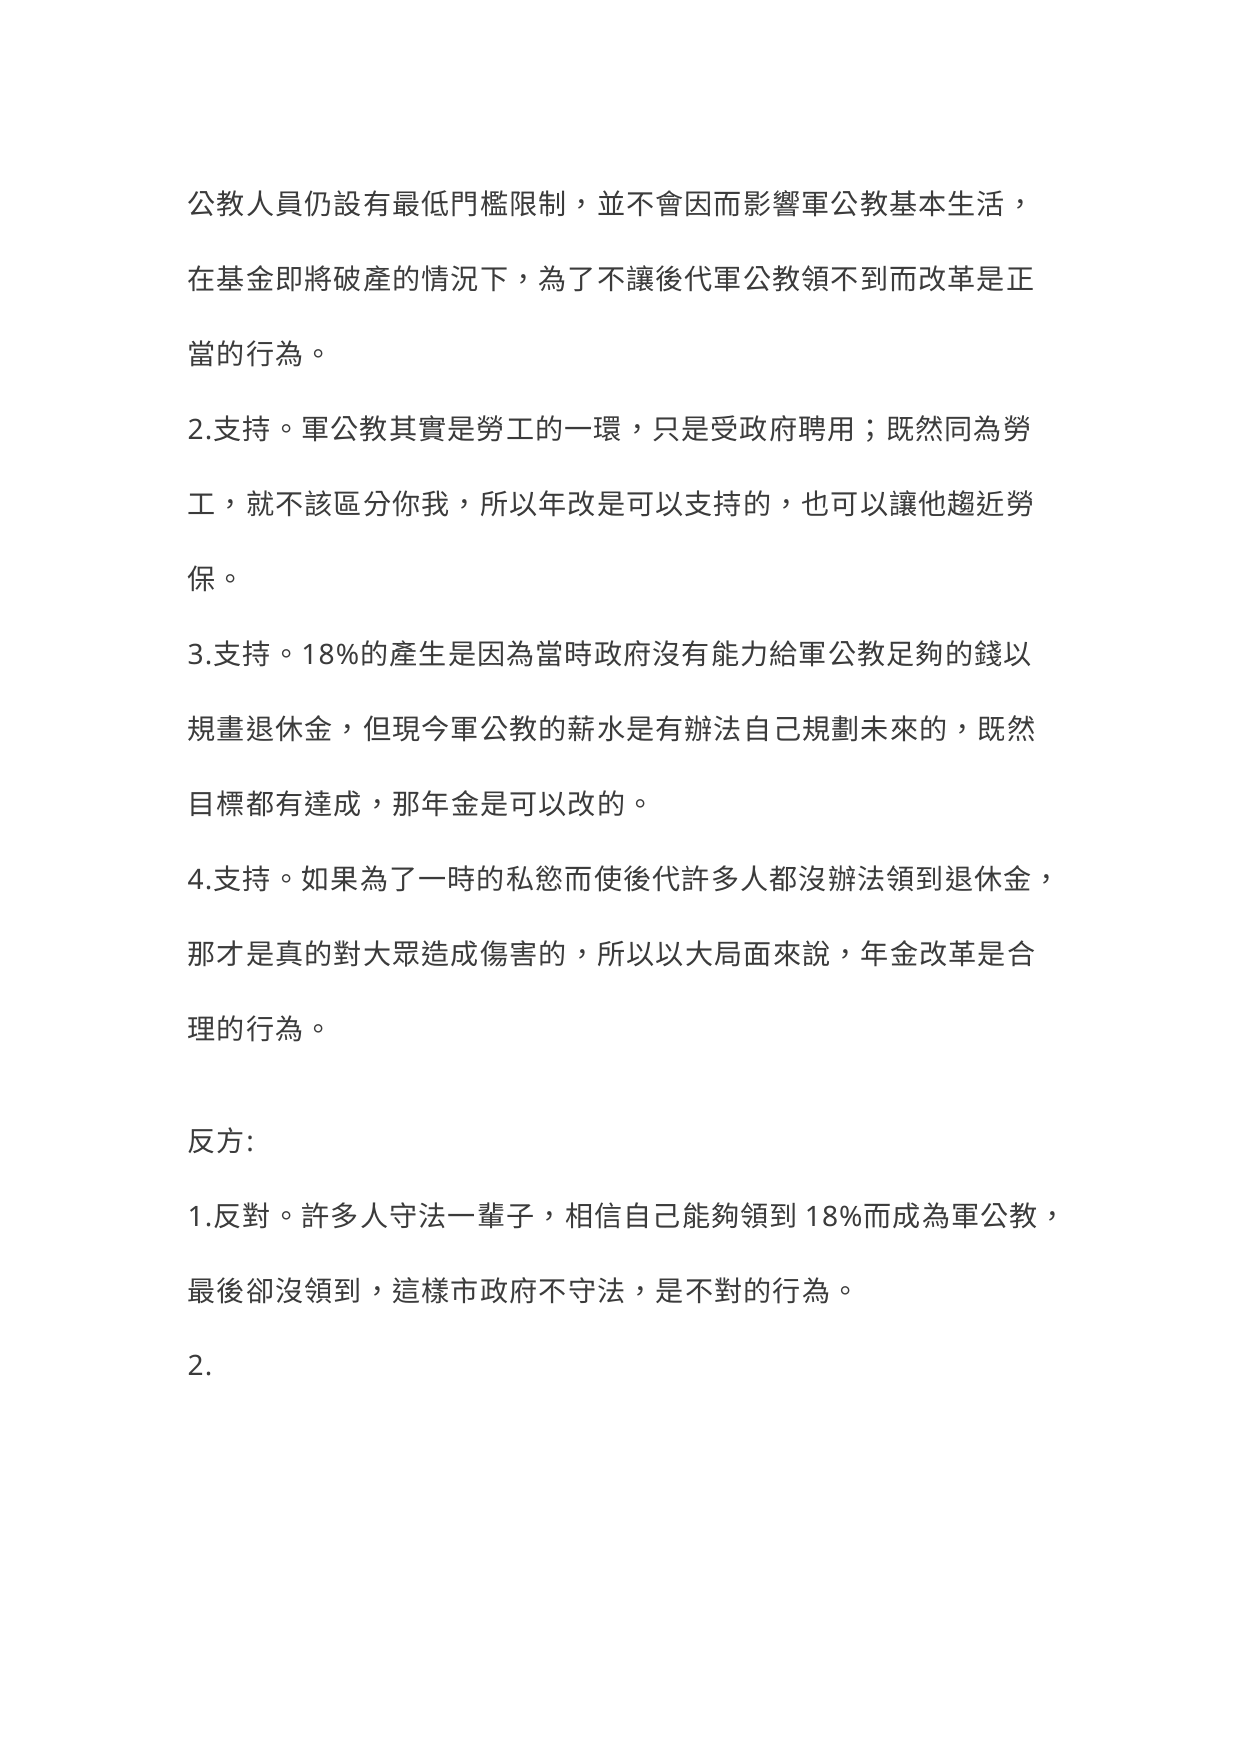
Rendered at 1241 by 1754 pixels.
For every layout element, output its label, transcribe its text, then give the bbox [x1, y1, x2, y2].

text 2.支持。軍公教其實是勞工的一環，只是受政府聘用；既然同為勞工，就不該區分你我，所以年改是可以支持的，也可以讓他趨近勞保。 [187, 389, 1053, 614]
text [187, 164, 1053, 389]
text 3.支持。18%的產生是因為當時政府沒有能力給軍公教足夠的錢以規畫退休金，但現今軍公教的薪水是有辦法自己規劃未來的，既然目標都有達成，那年金是可以改的。 [187, 614, 1053, 839]
text 2. [187, 1327, 1053, 1402]
text 反方: [187, 1102, 1053, 1177]
text 4.支持。如果為了一時的私慾而使後代許多人都沒辦法領到退休金，那才是真的對大眾造成傷害的，所以以大局面來說，年金改革是合理的行為。 [187, 839, 1053, 1064]
text 1.反對。許多人守法一輩子，相信自己能夠領到18%而成為軍公教，最後卻沒領到，這樣市政府不守法，是不對的行為。 [187, 1177, 1053, 1327]
